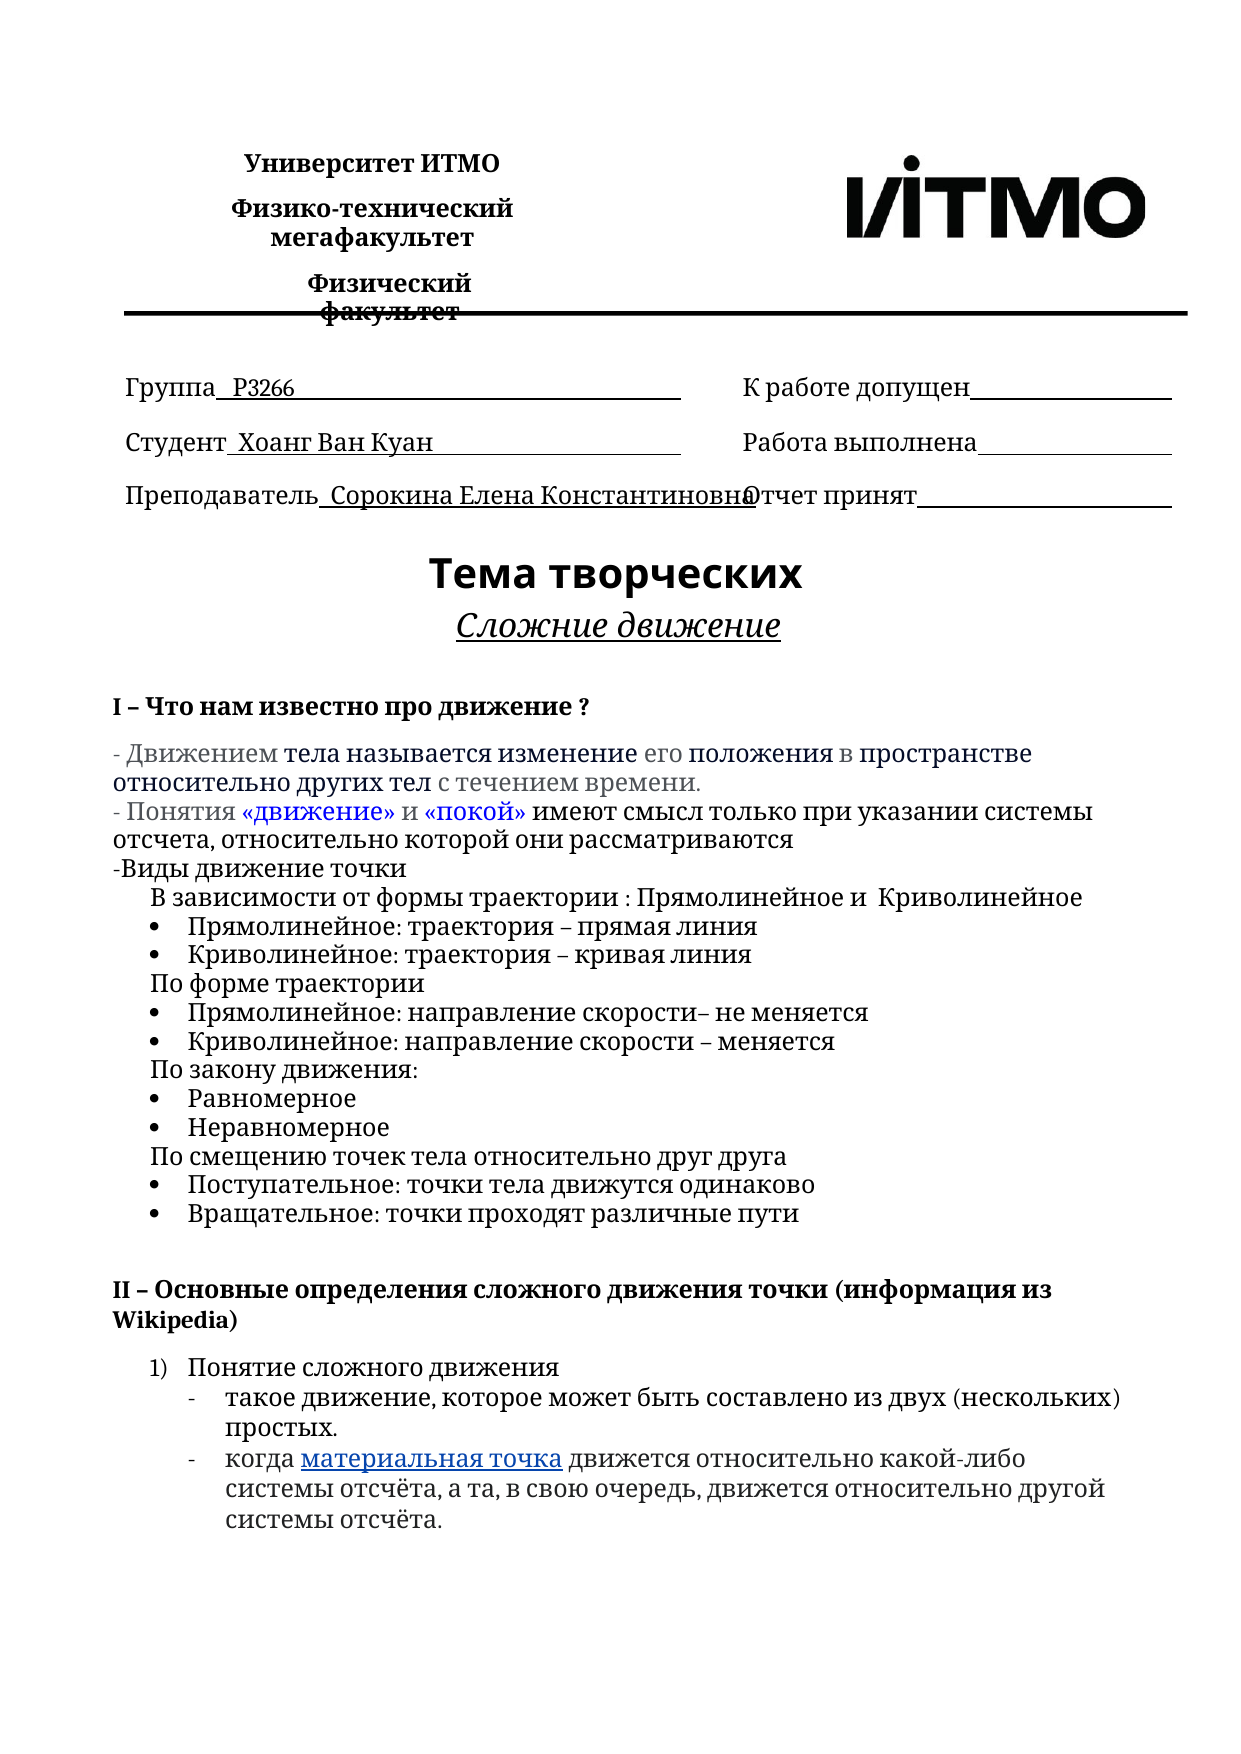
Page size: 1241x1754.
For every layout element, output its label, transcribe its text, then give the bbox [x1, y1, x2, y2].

picture [847, 155, 1146, 238]
list Равномерное [150, 1085, 1128, 1114]
text - Понятия «движение» и «покой» имеют смысл только при указании системы отсчета, относительно которой они рассматриваются [112, 798, 1128, 855]
table_cell Студент Хоанг Ван Куан [125, 417, 692, 471]
text I – Что нам известно про движение ? [112, 693, 1128, 722]
list Вращательное: точки проходят различные пути [150, 1200, 1128, 1229]
list Прямолинейное: траектория – прямая линия [150, 913, 1128, 941]
text Университет ИТМО [129, 150, 540, 179]
text II – Основные определения сложного движения точки (информация из Wikipedia) [112, 1276, 1128, 1335]
text По смещению точек тела относительно друг друга [150, 1143, 1128, 1171]
text -Виды движение точки [112, 855, 1128, 884]
title Тема творческих [112, 544, 1118, 601]
text Физический факультет [238, 269, 540, 311]
text Физико-технический мегафакультет [204, 195, 540, 253]
list Прямолинейное: направление скорости– не меняется [150, 999, 1128, 1028]
table_header Группа Р3266 [125, 344, 692, 417]
table_header К работе допущен [692, 344, 1189, 417]
table_cell Преподаватель Сорокина Елена Константиновна [125, 471, 692, 512]
list Криволинейное: траектория – кривая линия [150, 941, 1128, 970]
list такое движение, которое может быть составлено из двух (нескольких) простых. [187, 1384, 1128, 1443]
text По форме траектории [150, 970, 1128, 999]
list когда материальная точка движется относительно какой-либо системы отсчёта, а та, в свою очередь, движется относительно другой системы отсчёта. [187, 1445, 1128, 1564]
text По закону движения: [150, 1056, 1128, 1085]
list Неравномерное [150, 1114, 1128, 1143]
list Криволинейное: направление скорости – меняется [150, 1028, 1128, 1056]
text - Движением тела называется изменение его положения в пространстве относительно других тел с течением времени. [688, 740, 1128, 798]
table_cell Работа выполнена [692, 417, 1189, 471]
text В зависимости от формы траектории : Прямолинейное и Криволинейное [112, 884, 1128, 913]
table_cell Отчет принят [692, 471, 1189, 512]
list Поступательное: точки тела движутся одинаково [150, 1171, 1128, 1200]
text Сложние движение [112, 601, 1128, 647]
text - Движением тела называется изменение его положения в пространстве относительно других тел с течением времени. [112, 740, 638, 798]
list Понятие сложного движения [150, 1353, 1128, 1382]
